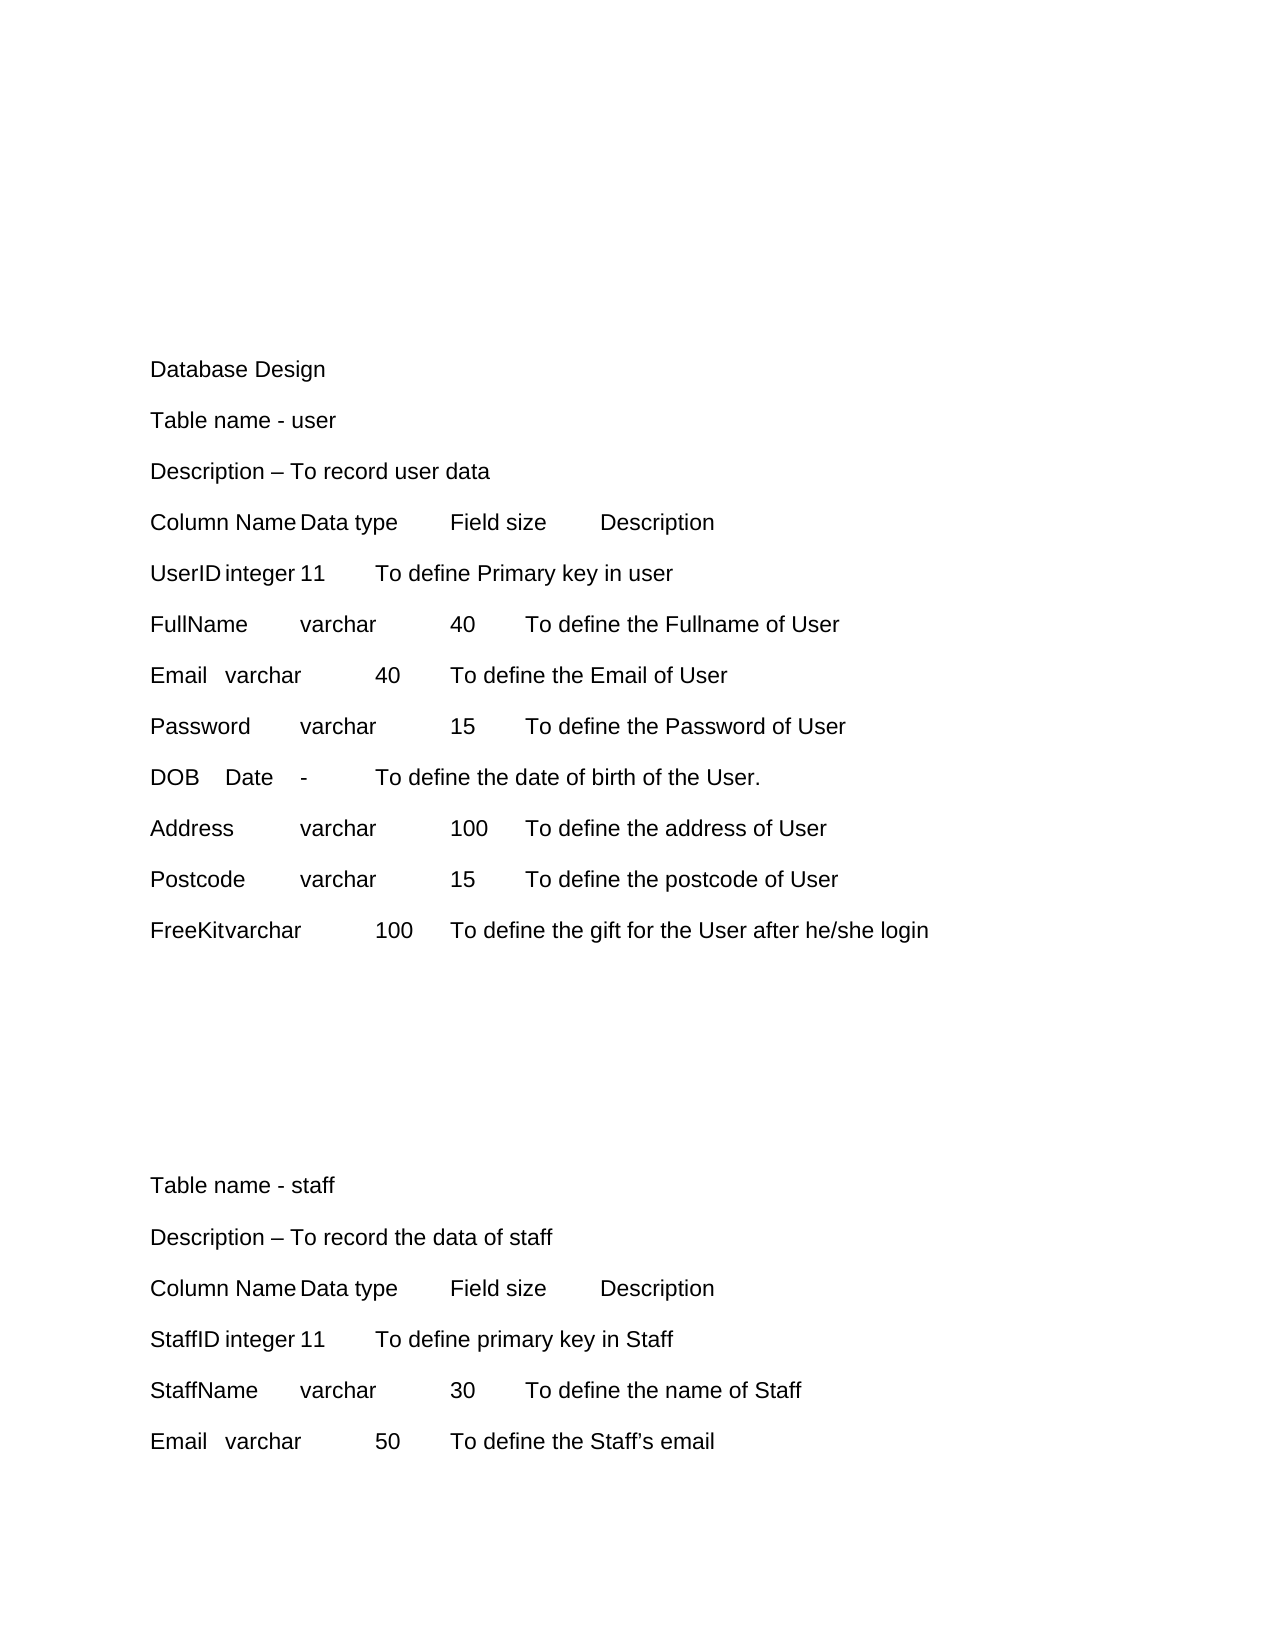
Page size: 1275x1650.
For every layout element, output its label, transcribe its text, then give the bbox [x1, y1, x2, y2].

text Password varchar 15 To define the Password of User [150, 713, 1125, 739]
text FullName varchar 40 To define the Fullname of User [150, 611, 1125, 637]
text StaffID integer 11 To define primary key in Staff [150, 1326, 1125, 1352]
text Column Name Data type Field size Description [150, 1274, 1125, 1301]
text Description – To record user data [150, 458, 1125, 484]
text Table name - staff [150, 1172, 1125, 1199]
text UserID integer 11 To define Primary key in user [150, 560, 1125, 586]
text FreeKit varchar 100 To define the gift for the User after he/she login [150, 917, 1125, 944]
text StaffName varchar 30 To define the name of Staff [150, 1377, 1125, 1403]
text Column Name Data type Field size Description [150, 509, 1125, 535]
text DOB Date - To define the date of birth of the User. [150, 764, 1125, 791]
text Database Design [150, 356, 1125, 382]
text Description – To record the data of staff [150, 1223, 1125, 1250]
text Table name - user [150, 407, 1125, 433]
text Postcode varchar 15 To define the postcode of User [150, 866, 1125, 893]
text Address varchar 100 To define the address of User [150, 815, 1125, 842]
text Email varchar 40 To define the Email of User [150, 662, 1125, 688]
text Email varchar 50 To define the Staff’s email [150, 1428, 1125, 1454]
